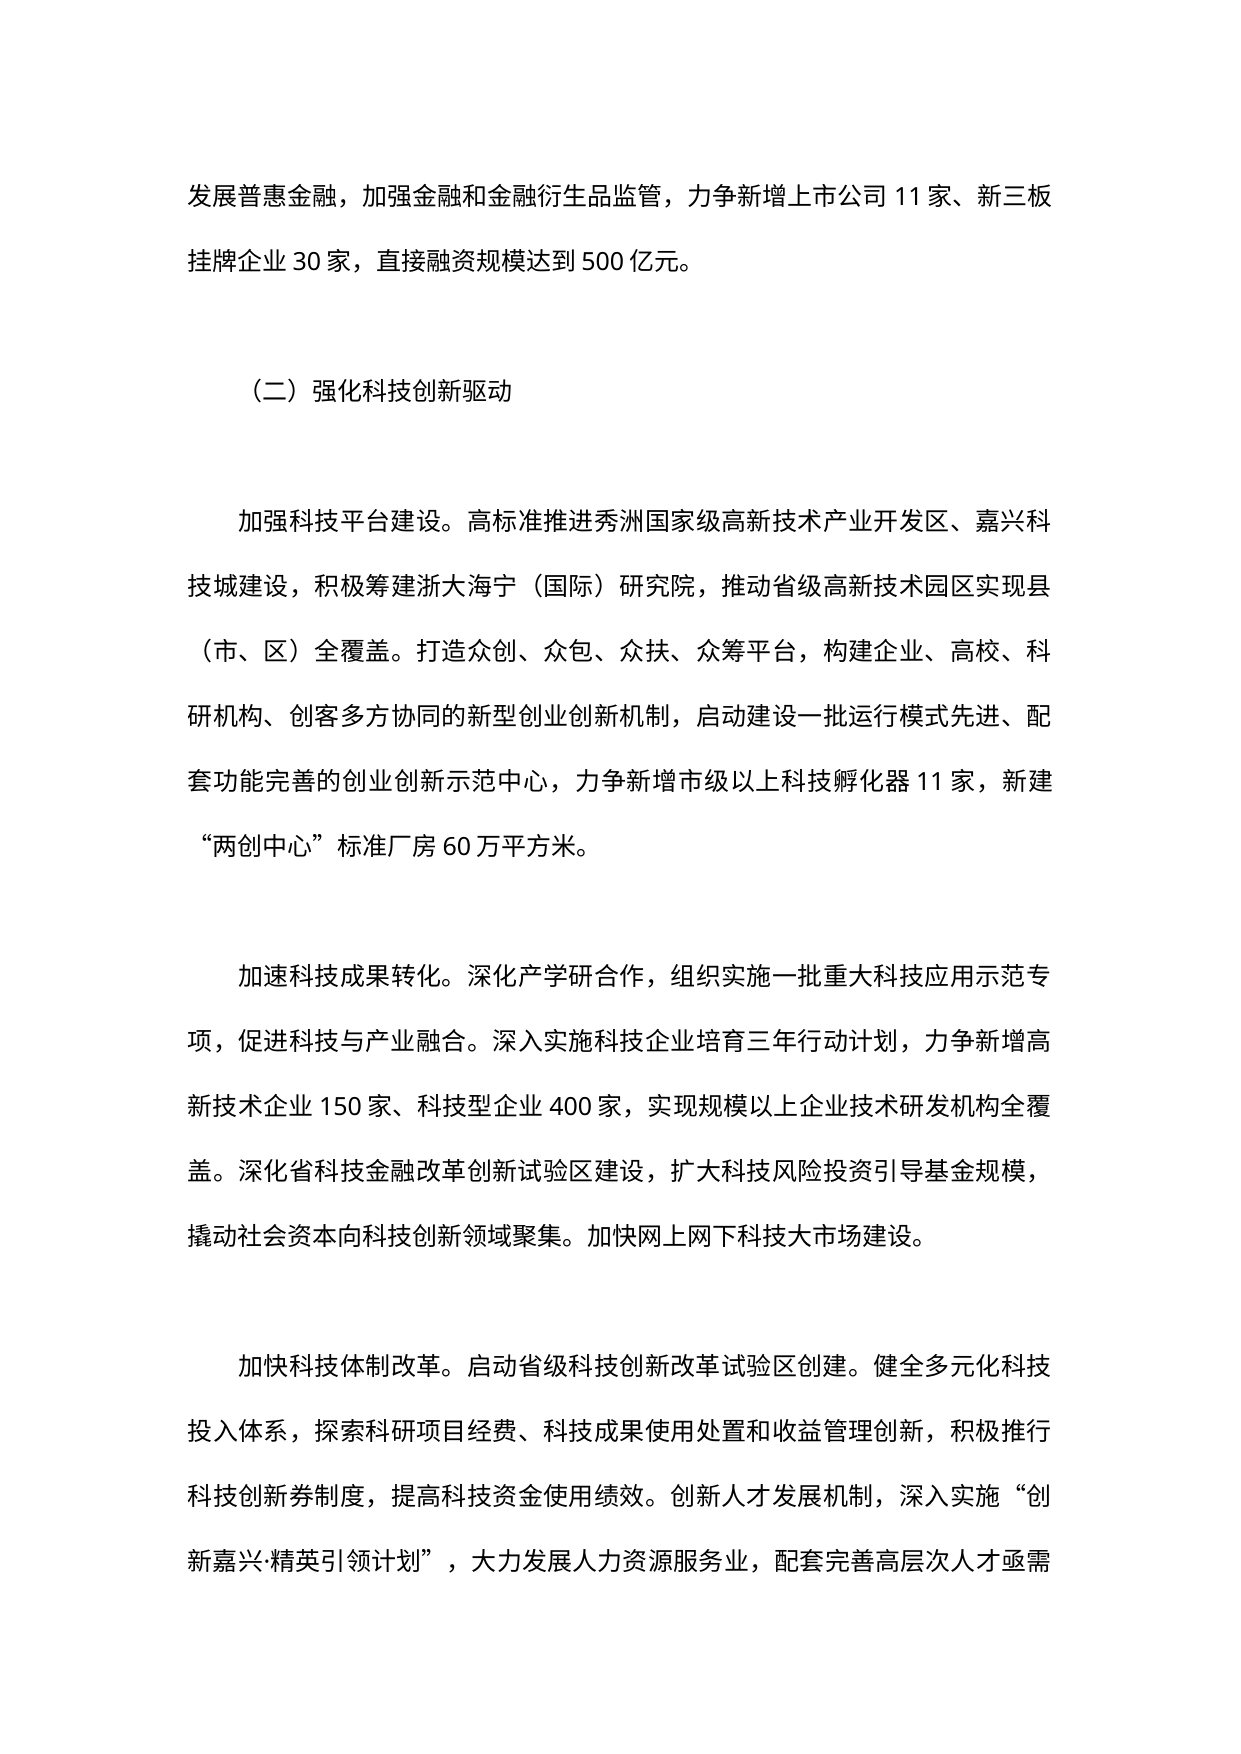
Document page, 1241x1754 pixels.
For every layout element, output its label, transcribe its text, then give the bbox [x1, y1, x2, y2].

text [187, 162, 1053, 292]
text 加速科技成果转化。深化产学研合作，组织实施一批重大科技应用示范专项，促进科技与产业融合。深入实施科技企业培育三年行动计划，力争新增高新技术企业150家、科技型企业400家，实现规模以上企业技术研发机构全覆盖。深化省科技金融改革创新试验区建设，扩大科技风险投资引导基金规模，撬动社会资本向科技创新领域聚集。加快网上网下科技大市场建设。 [187, 942, 1053, 1267]
text 加强科技平台建设。高标准推进秀洲国家级高新技术产业开发区、嘉兴科技城建设，积极筹建浙大海宁（国际）研究院，推动省级高新技术园区实现县（市、区）全覆盖。打造众创、众包、众扶、众筹平台，构建企业、高校、科研机构、创客多方协同的新型创业创新机制，启动建设一批运行模式先进、配套功能完善的创业创新示范中心，力争新增市级以上科技孵化器11家，新建“两创中心”标准厂房60万平方米。 [187, 487, 1053, 877]
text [187, 1332, 1053, 1592]
text （二）强化科技创新驱动 [187, 357, 1053, 422]
